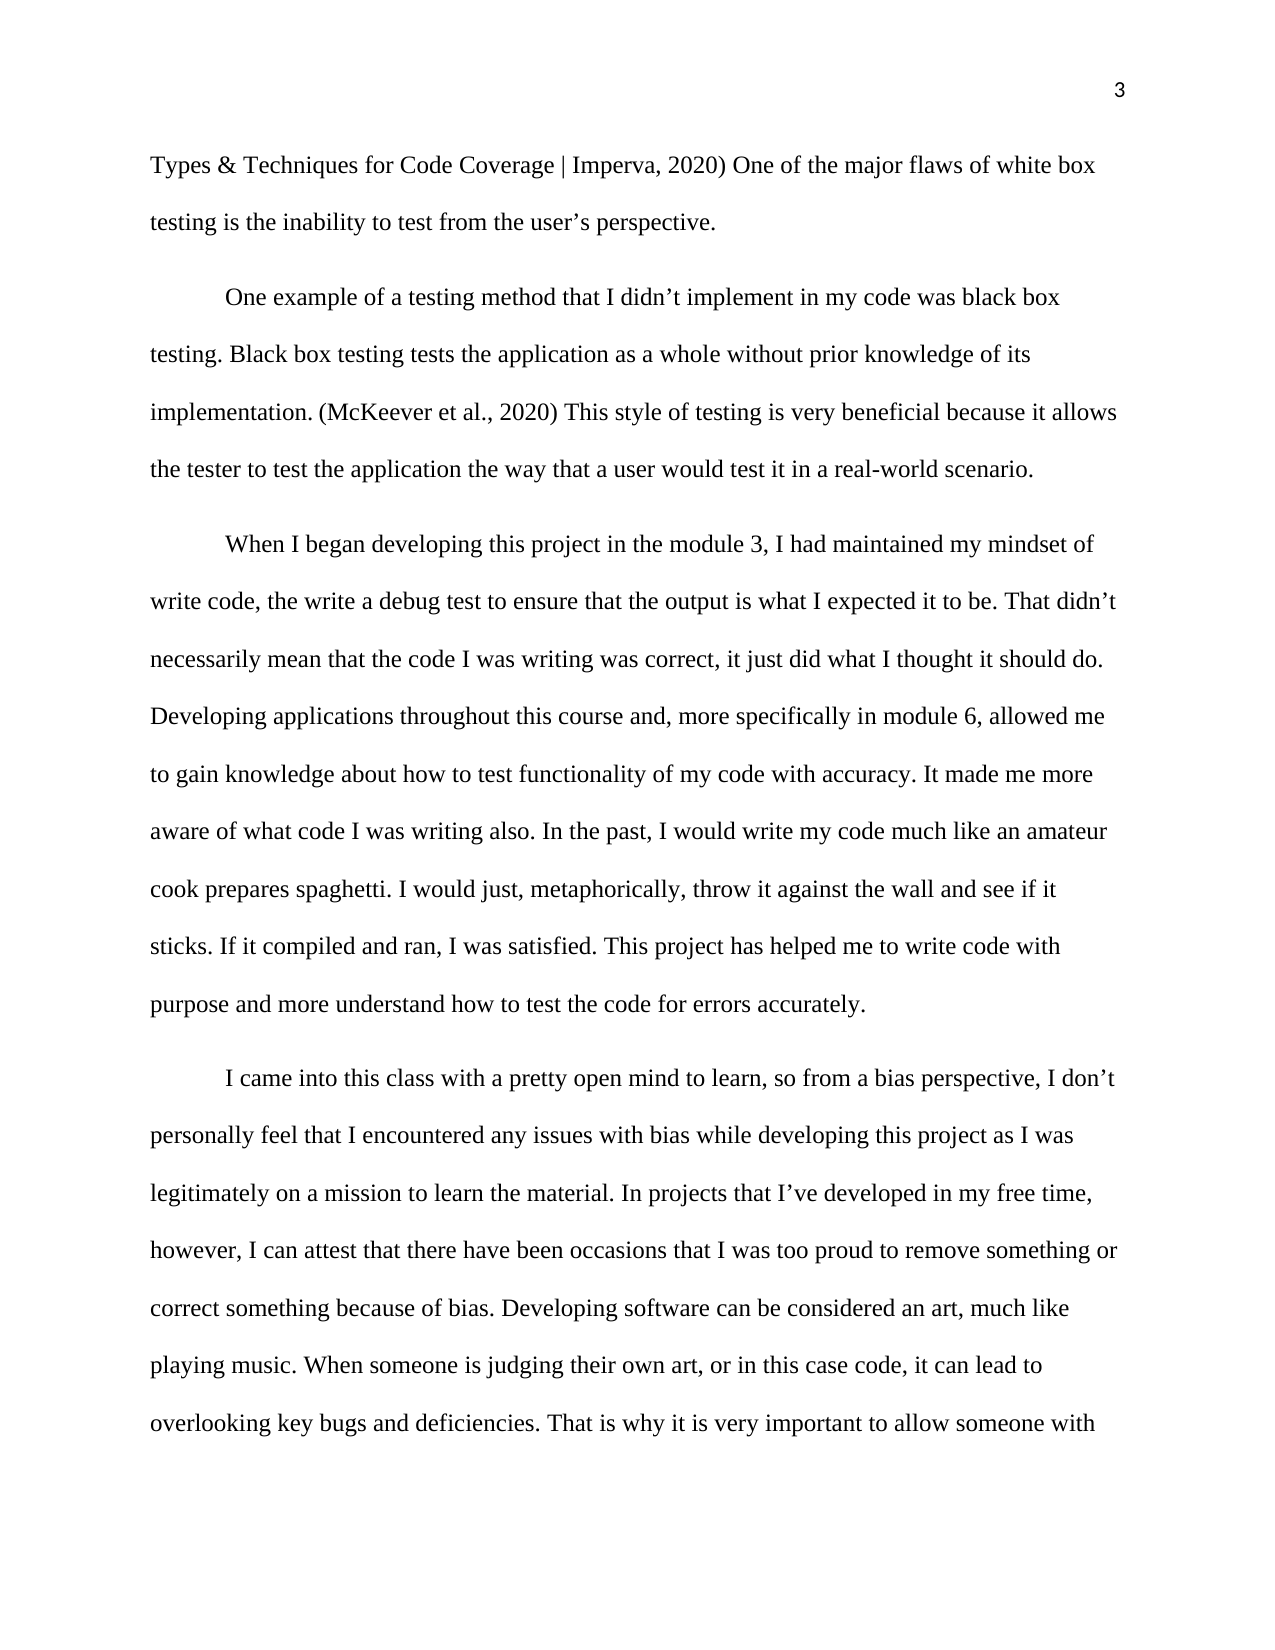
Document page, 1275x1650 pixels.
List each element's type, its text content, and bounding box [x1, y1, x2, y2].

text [150, 1063, 1125, 1437]
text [150, 150, 1125, 236]
text When I began developing this project in the module 3, I had maintained my mindset of write code, the write a debug test to ensure that the output is what I expected it to be. That didn’t necessarily mean that the code I was writing was correct, it just did what I thought it should do. Developing applications throughout this course and, more specifically in module 6, allowed me to gain knowledge about how to test functionality of my code with accuracy. It made me more aware of what code I was writing also. In the past, I would write my code much like an amateur cook prepares spaghetti. I would just, metaphorically, throw it against the wall and see if it sticks. If it compiled and ran, I was satisfied. This project has helped me to write code with purpose and more understand how to test the code for errors accurately. [150, 529, 1125, 1017]
text One example of a testing method that I didn’t implement in my code was black box testing. Black box testing tests the application as a whole without prior knowledge of its implementation. (McKeever et al., 2020) This style of testing is very beneficial because it allows the tester to test the application the way that a user would test it in a real-world scenario. [150, 282, 1125, 483]
